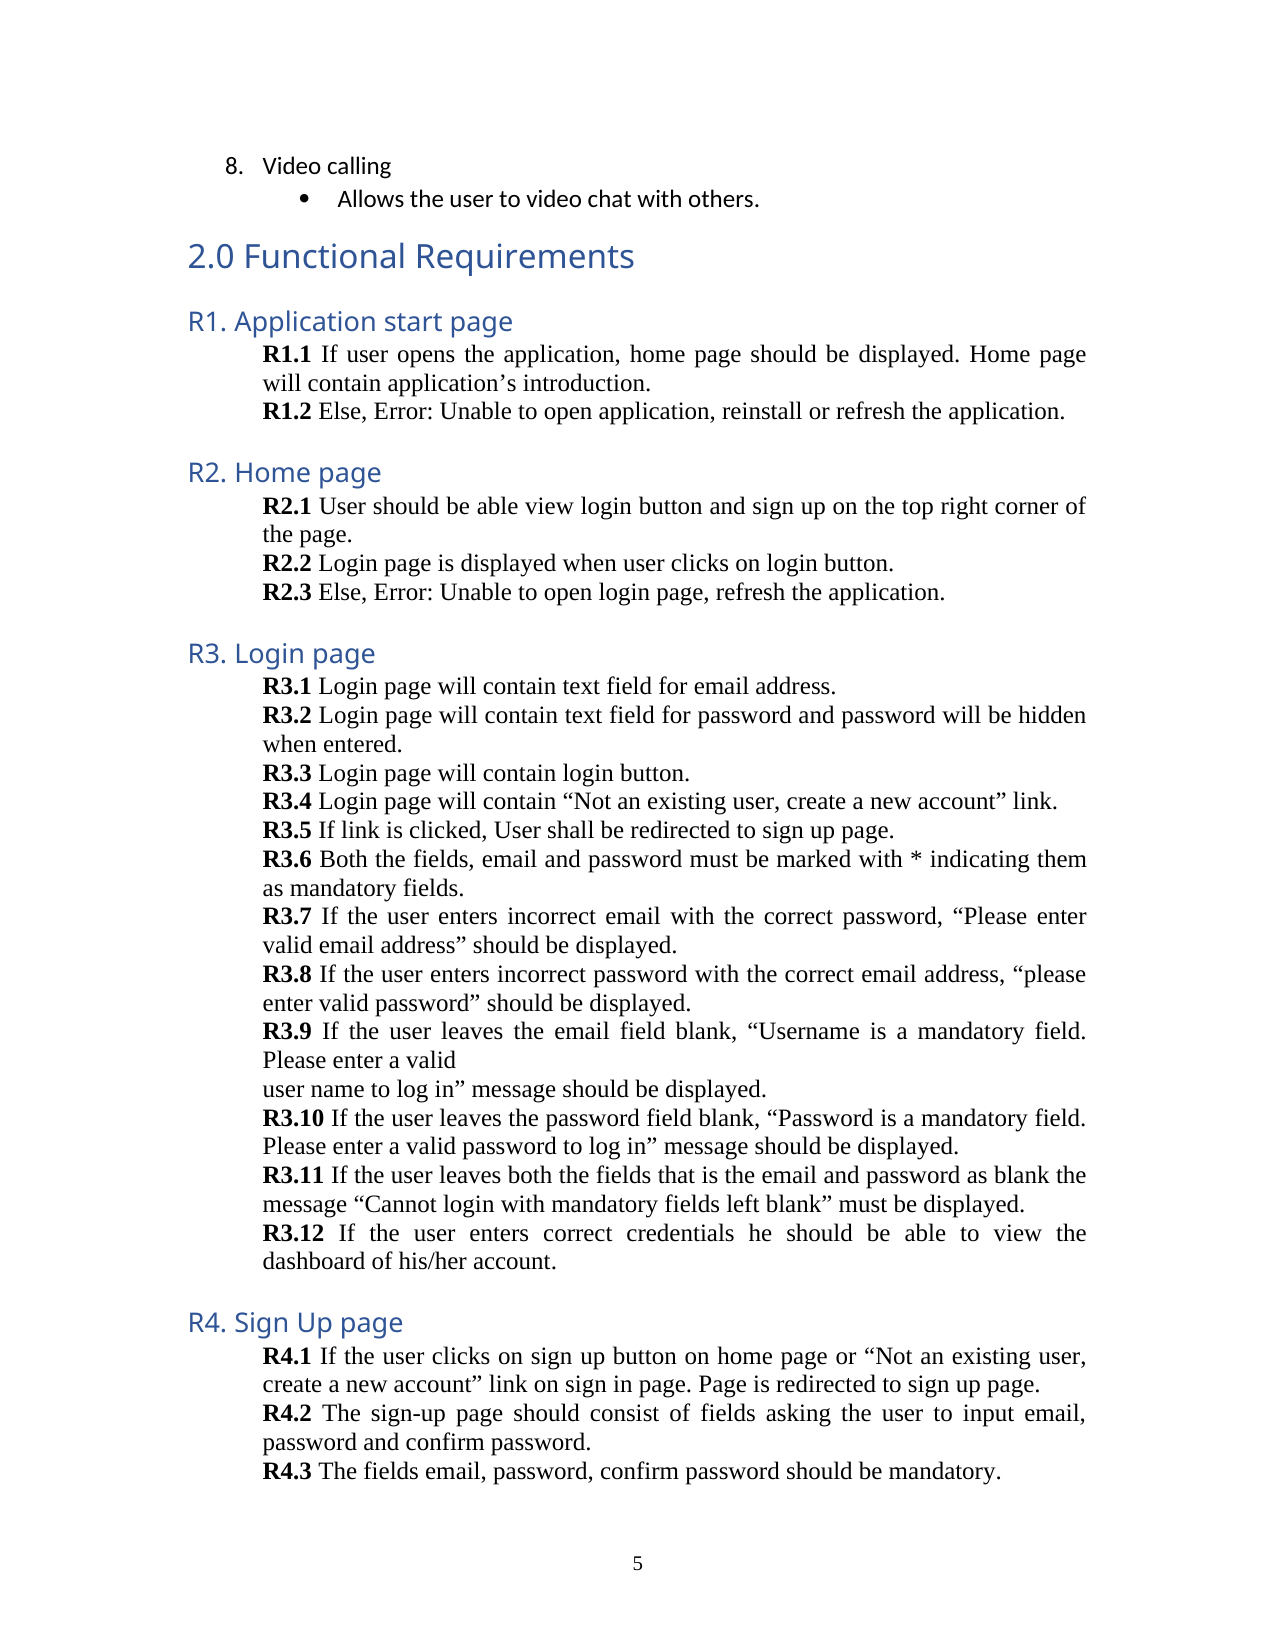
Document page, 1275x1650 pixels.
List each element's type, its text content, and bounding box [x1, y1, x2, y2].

text R3.12 If the user enters correct credentials he should be able to view the dashboard of his/her account. [262, 1218, 1087, 1275]
list Allows the user to video chat with others. [300, 183, 1087, 213]
text R2.2 Login page is displayed when user clicks on login button. [262, 548, 1087, 577]
text R3.6 Both the fields, email and password must be marked with * indicating them as mandatory fields. [262, 844, 1087, 901]
text R1.2 Else, Error: Unable to open application, reinstall or refresh the application. [262, 396, 1087, 425]
subtitle 2.0 Functional Requirements [187, 232, 1087, 278]
text R2.1 User should be able view login button and sign up on the top right corner of the page. [262, 491, 1087, 548]
text R4.3 The fields email, password, confirm password should be mandatory. [262, 1456, 1087, 1484]
list Video calling [225, 150, 1087, 181]
text R3.7 If the user enters incorrect email with the correct password, “Please enter valid email address” should be displayed. [262, 901, 1087, 959]
text R3.8 If the user enters incorrect password with the correct email address, “please enter valid password” should be displayed. [262, 959, 1087, 1016]
text R3.2 Login page will contain text field for password and password will be hidden when entered. [262, 700, 1087, 758]
text R4. Sign Up page [187, 1304, 1087, 1341]
text R3.10 If the user leaves the password field blank, “Password is a mandatory field. Please enter a valid password to log in” message should be displayed. [262, 1103, 1087, 1160]
text R2. Home page [187, 454, 1087, 491]
text R4.2 The sign-up page should consist of fields asking the user to input email, password and confirm password. [262, 1398, 1087, 1456]
text R3.5 If link is clicked, User shall be redirected to sign up page. [262, 815, 1087, 844]
text R3.11 If the user leaves both the fields that is the email and password as blank the message “Cannot login with mandatory fields left blank” must be displayed. [262, 1160, 1087, 1218]
text R3.1 Login page will contain text field for email address. [262, 671, 1087, 700]
subtitle R1. Application start page [187, 302, 1087, 339]
text R1.1 If user opens the application, home page should be displayed. Home page will contain application’s introduction. [262, 339, 1087, 396]
text R3. Login page [187, 634, 1087, 671]
text R4.1 If the user clicks on sign up button on home page or “Not an existing user, create a new account” link on sign in page. Page is redirected to sign up page. [262, 1341, 1087, 1398]
text R2.3 Else, Error: Unable to open login page, refresh the application. [262, 577, 1087, 606]
text R3.4 Login page will contain “Not an existing user, create a new account” link. [262, 786, 1087, 815]
text R3.3 Login page will contain login button. [262, 758, 1087, 786]
text R3.9 If the user leaves the email field blank, “Username is a mandatory field. Please enter a valid [262, 1016, 1087, 1074]
text user name to log in” message should be displayed. [262, 1074, 1087, 1103]
